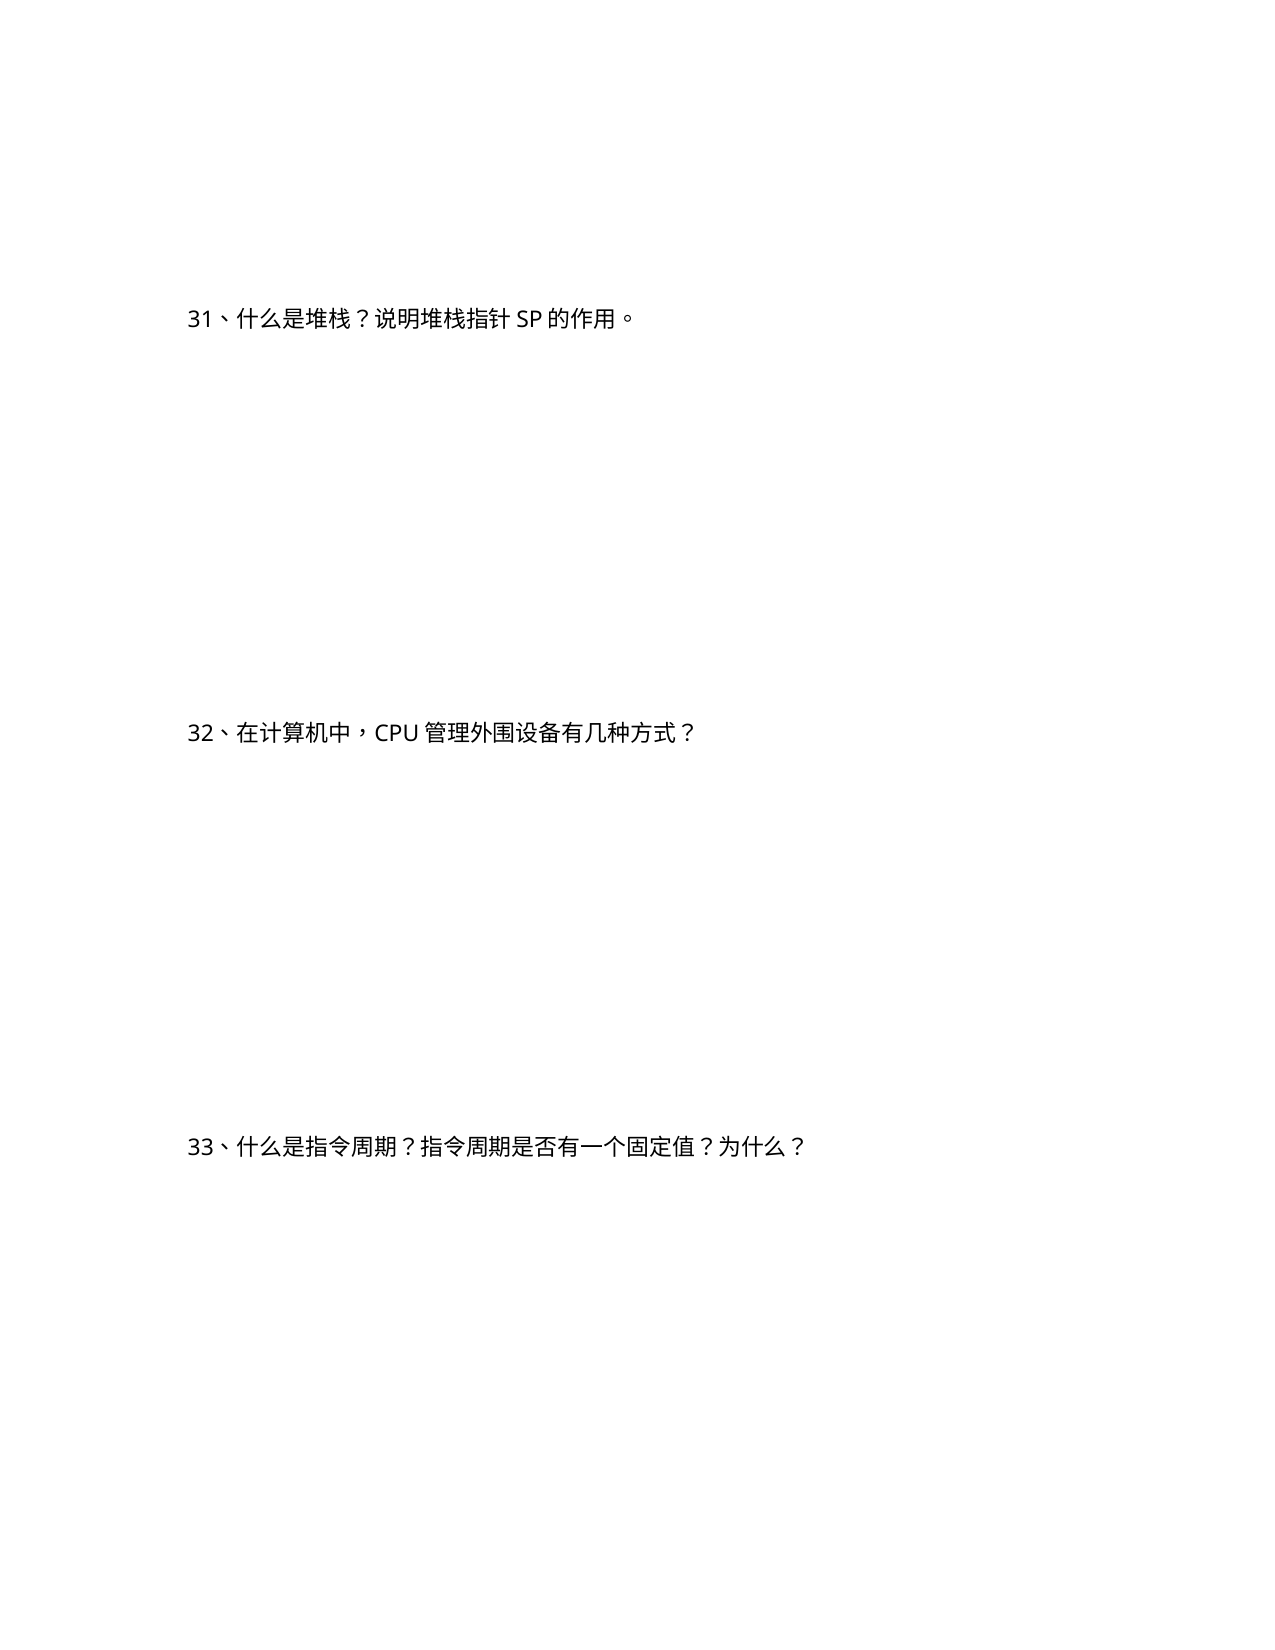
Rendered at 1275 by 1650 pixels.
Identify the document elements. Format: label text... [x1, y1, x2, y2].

text 32、在计算机中，CPU管理外围设备有几种方式？ [187, 717, 1087, 748]
text 33、什么是指令周期？指令周期是否有一个固定值？为什么？ [187, 1131, 1087, 1162]
text 31、什么是堆栈？说明堆栈指针SP的作用。 [187, 303, 1087, 334]
